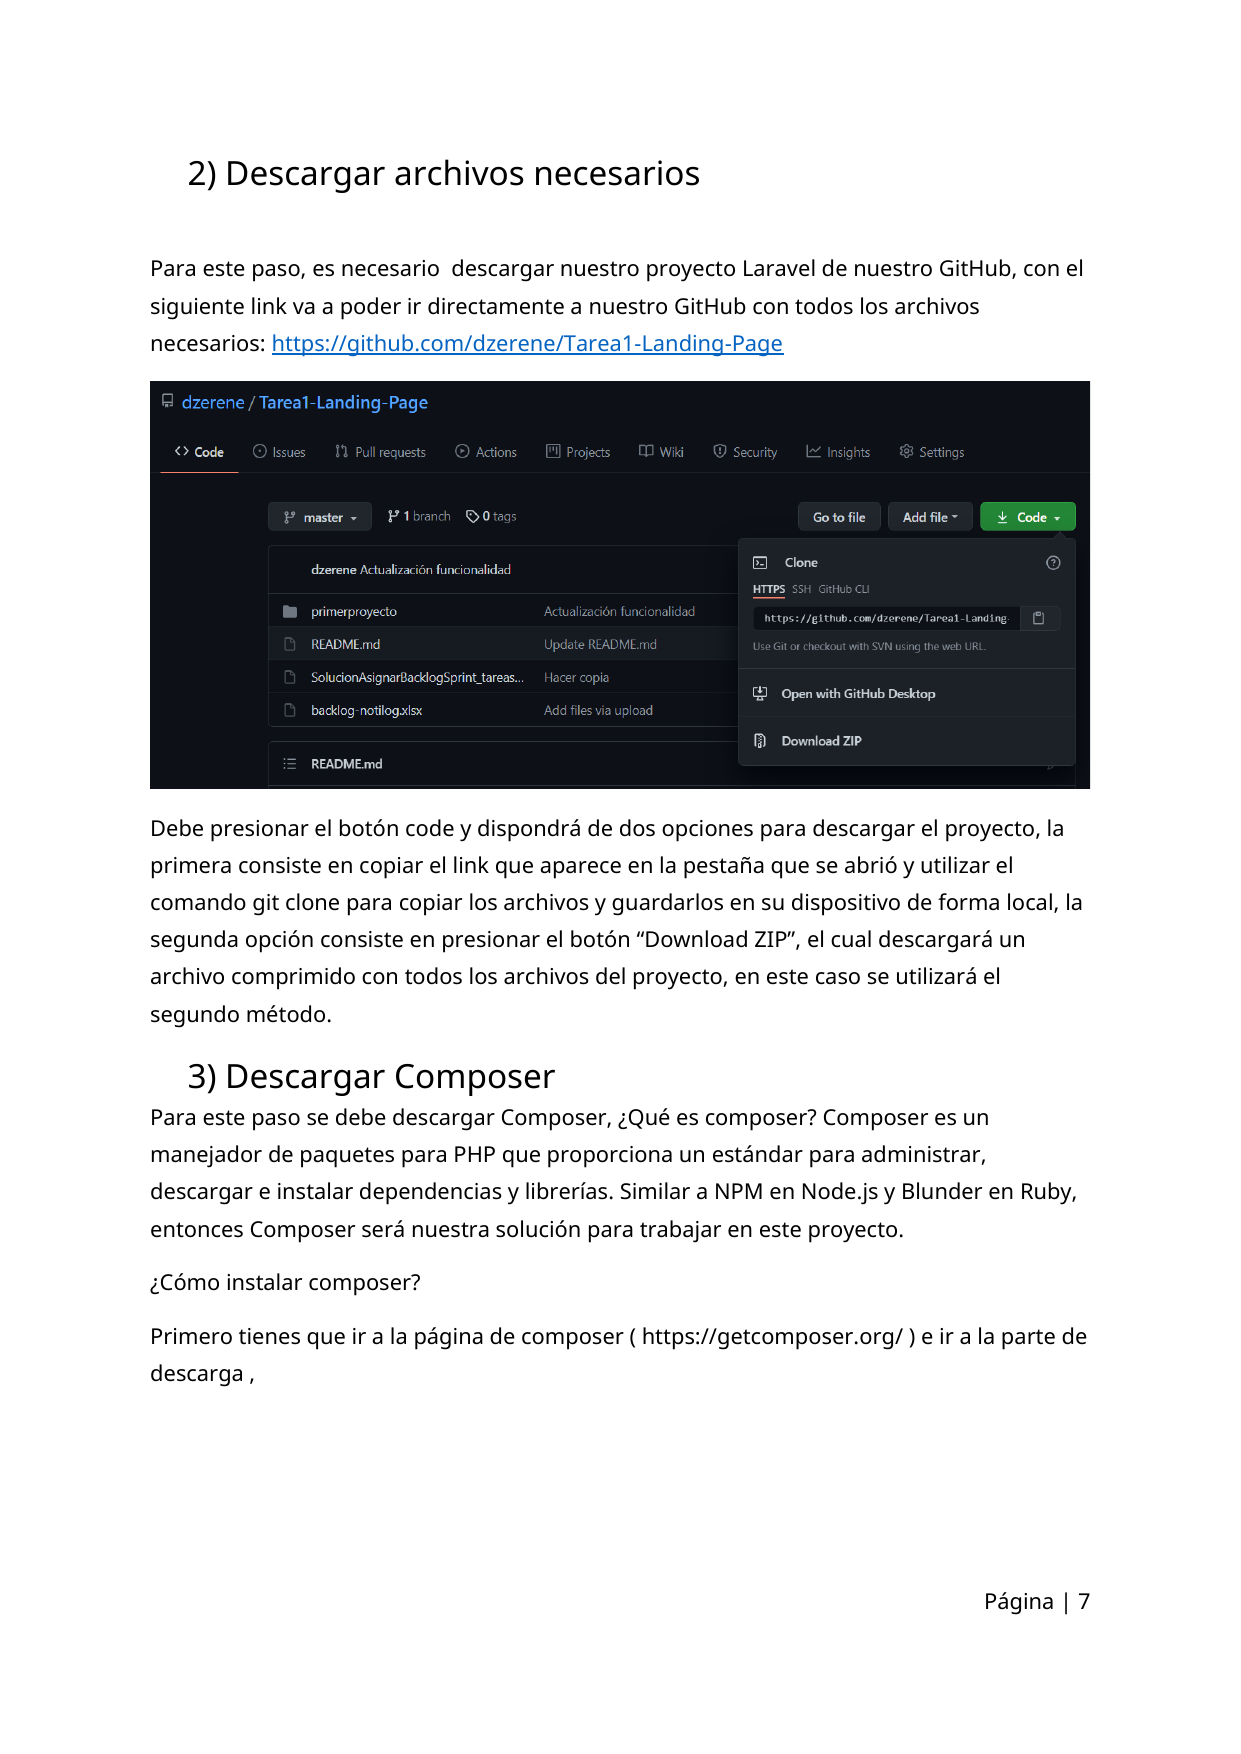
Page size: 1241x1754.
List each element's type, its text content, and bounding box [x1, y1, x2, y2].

text ¿Cómo instalar composer? [150, 1267, 1090, 1297]
text Para este paso se debe descargar Composer, ¿Qué es composer? Composer es un manejador de paquetes para PHP que proporciona un estándar para administrar, descargar e instalar dependencias y librerías. Similar a NPM en Node.js y Blunder en Ruby, entonces Composer será nuestra solución para trabajar en este proyecto. [150, 1102, 1090, 1243]
subtitle Descargar archivos necesarios [187, 150, 1090, 195]
picture [150, 381, 1091, 789]
text Debe presionar el botón code y dispondrá de dos opciones para descargar el proyecto, la primera consiste en copiar el link que aparece en la pestaña que se abrió y utilizar el comando git clone para copiar los archivos y guardarlos en su dispositivo de forma local, la segunda opción consiste en presionar el botón “Download ZIP”, el cual descargará un archivo comprimido con todos los archivos del proyecto, en este caso se utilizará el segundo método. [150, 813, 1090, 1028]
subtitle Descargar Composer [187, 1052, 1090, 1098]
text Primero tienes que ir a la página de composer ( https://getcomposer.org/ ) e ir a la parte de descarga , [150, 1321, 1090, 1388]
text Para este paso, es necesario descargar nuestro proyecto Laravel de nuestro GitHub, con el siguiente link va a poder ir directamente a nuestro GitHub con todos los archivos necesarios: https://github.com/dzerene/Tarea1-Landing-Page [150, 253, 1090, 358]
